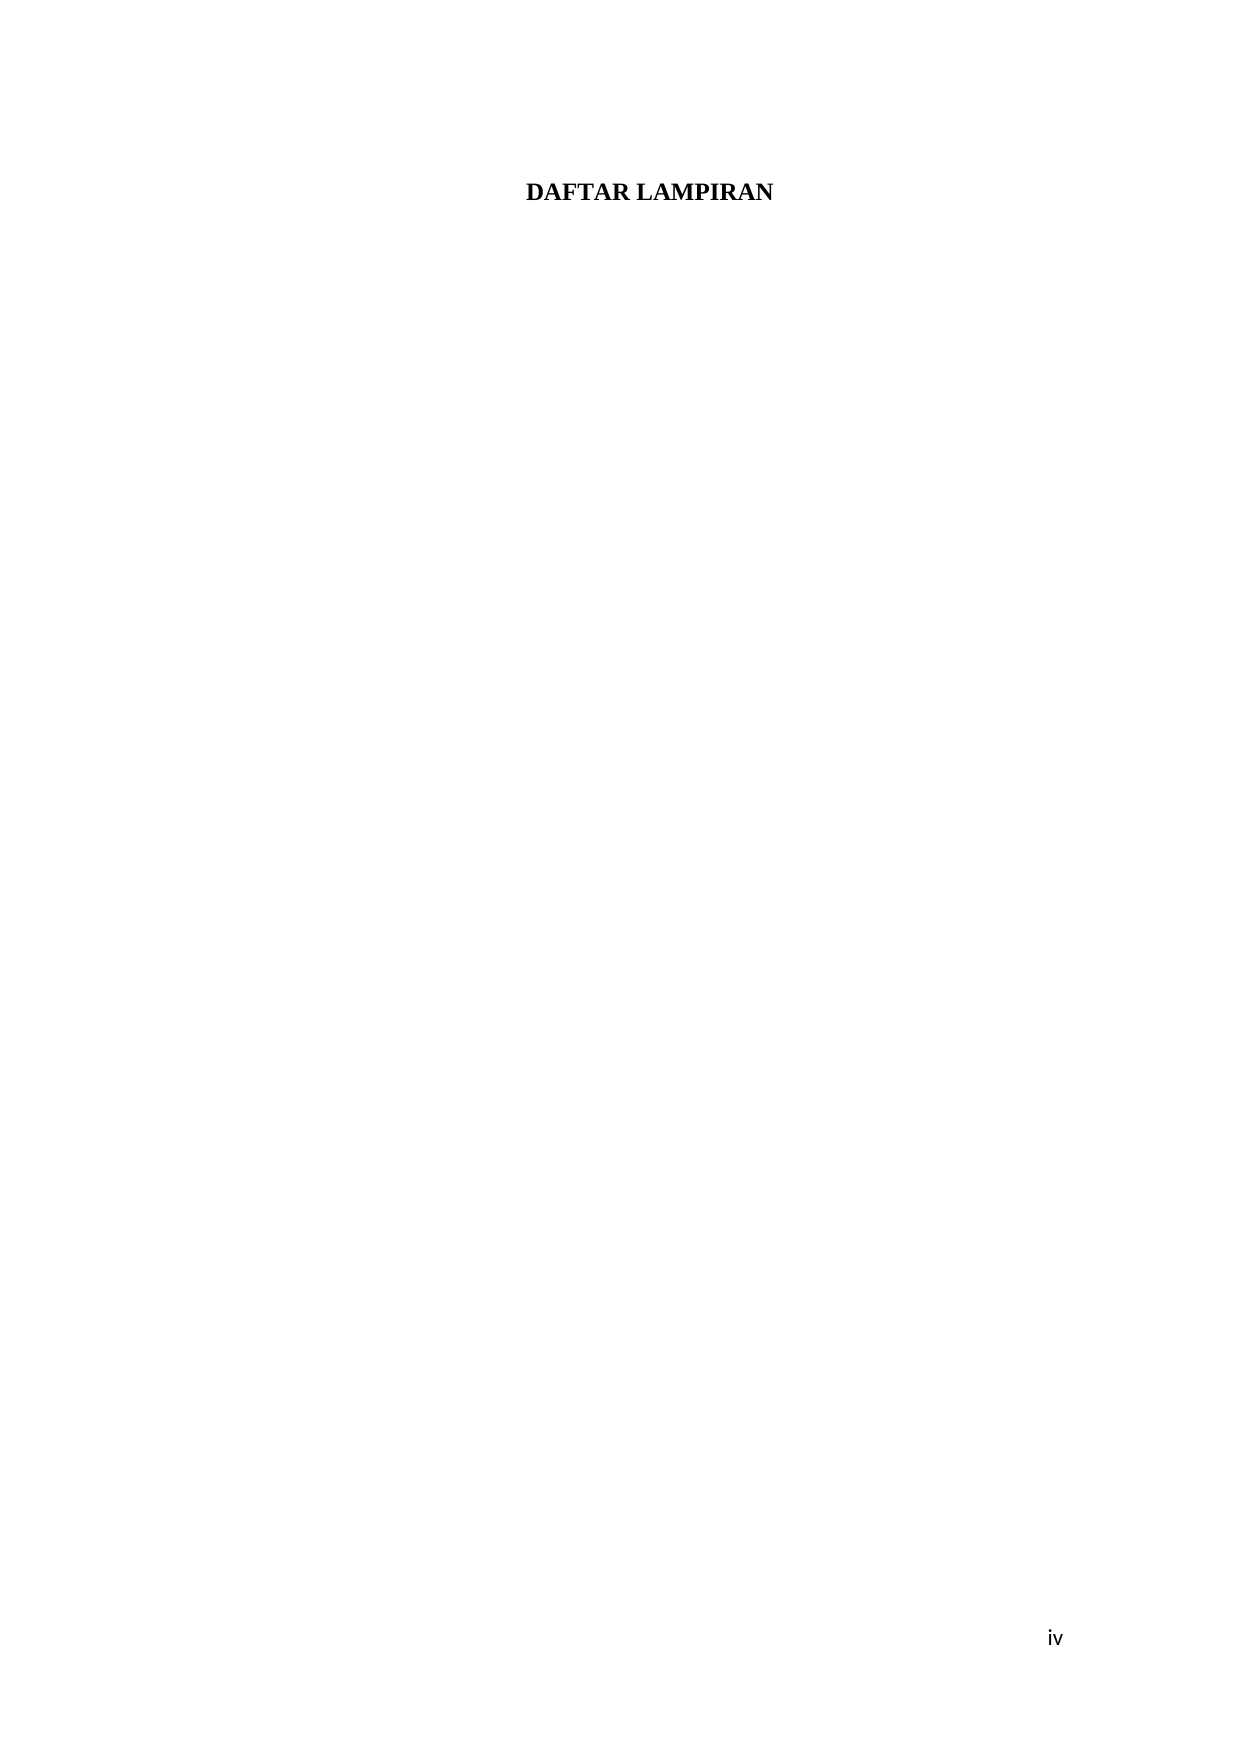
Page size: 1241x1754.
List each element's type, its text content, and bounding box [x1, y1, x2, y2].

text DAFTAR LAMPIRAN [236, 177, 1063, 206]
